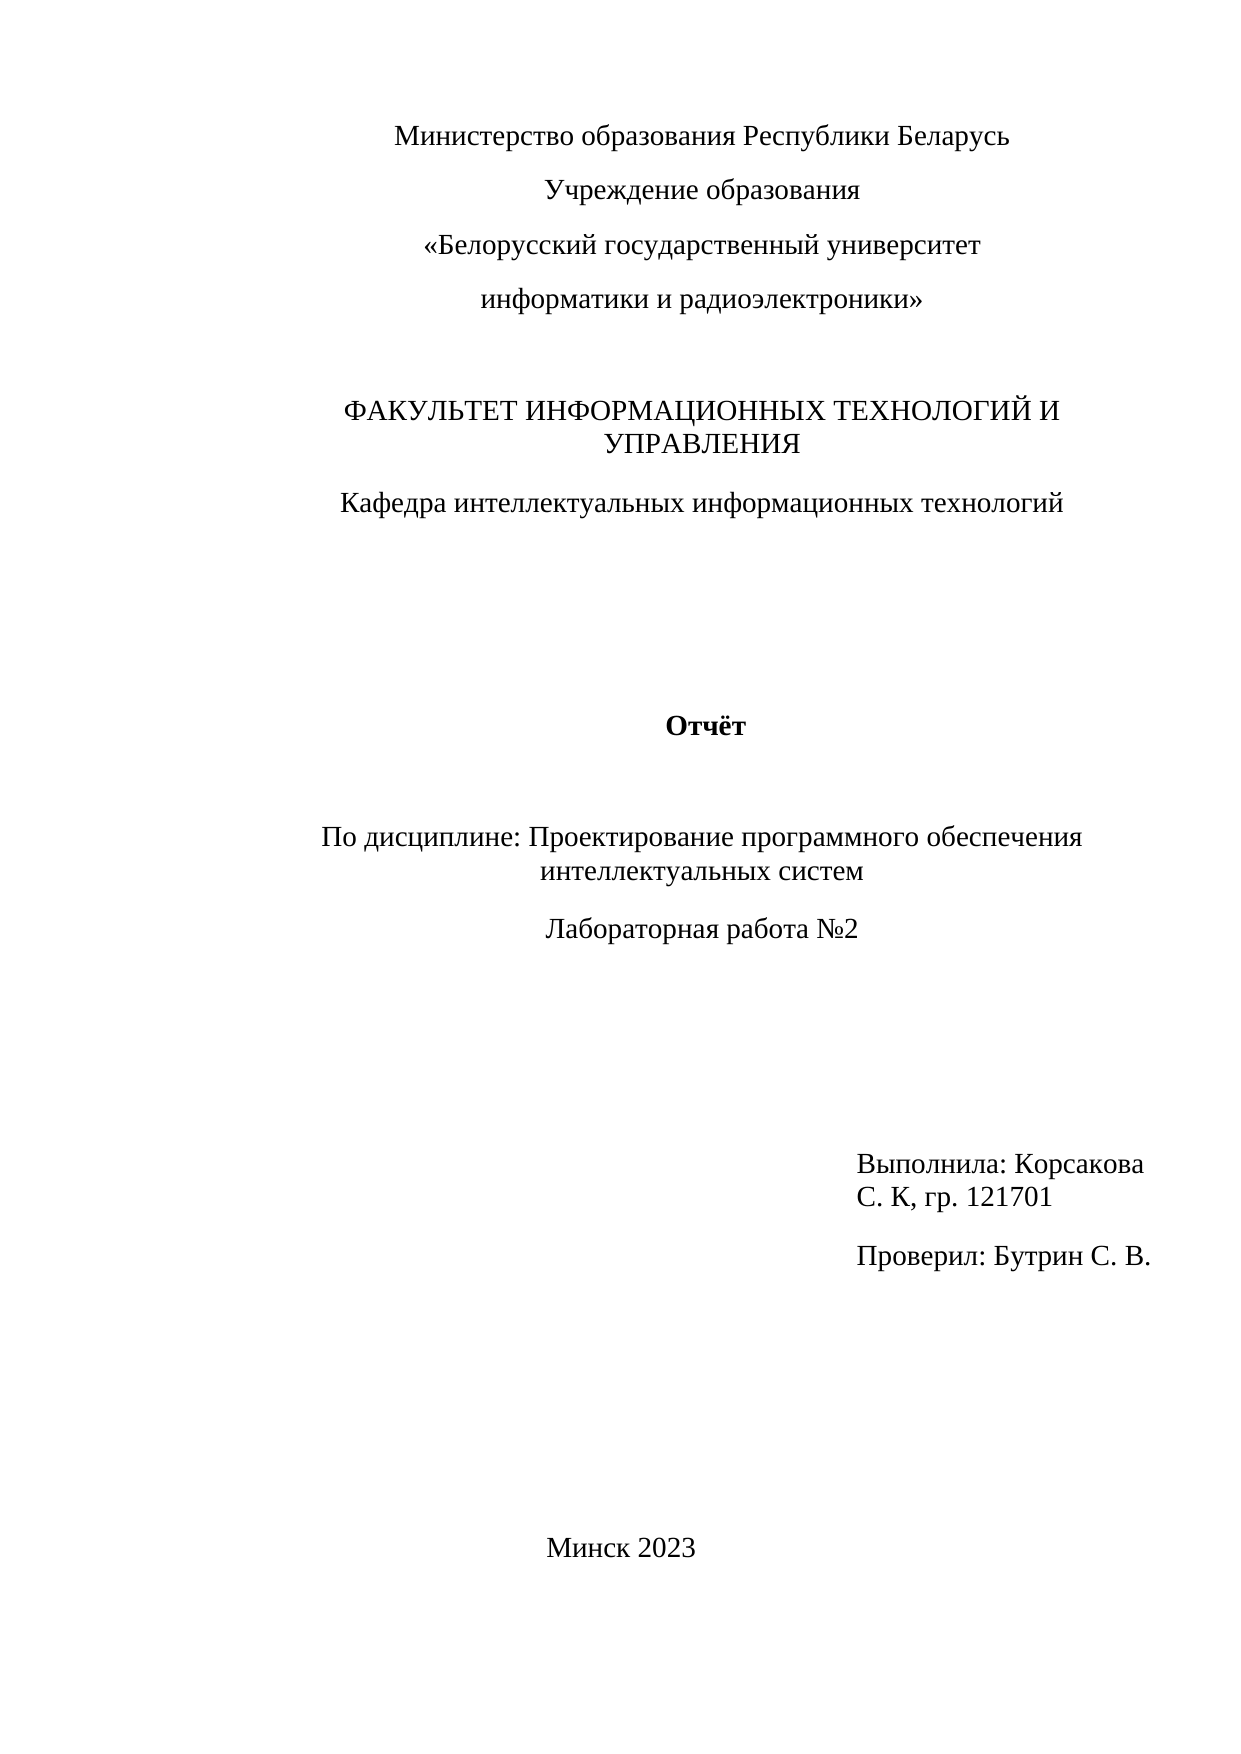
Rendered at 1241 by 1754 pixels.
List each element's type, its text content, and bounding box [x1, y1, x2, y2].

text Выполнила: Корсакова С. К, гр. 121701 [856, 1146, 1152, 1213]
text Отчёт [252, 708, 1152, 742]
text Проверил: Бутрин С. В. [177, 1238, 1152, 1271]
text «Белорусский государственный университет [252, 227, 1152, 260]
text По дисциплине: Проектирование программного обеспечения интеллектуальных систем [252, 819, 1152, 887]
text информатики и радиоэлектроники» [252, 281, 1152, 315]
text Лабораторная работа №2 [252, 912, 1152, 945]
text Учреждение образования [252, 172, 1152, 206]
text Минск 2023 [546, 1531, 1152, 1564]
text ФАКУЛЬТЕТ ИНФОРМАЦИОННЫХ ТЕХНОЛОГИЙ И УПРАВЛЕНИЯ [252, 393, 1152, 460]
text Министерство образования Республики Беларусь [252, 118, 1152, 152]
text Кафедра интеллектуальных информационных технологий [252, 485, 1152, 518]
